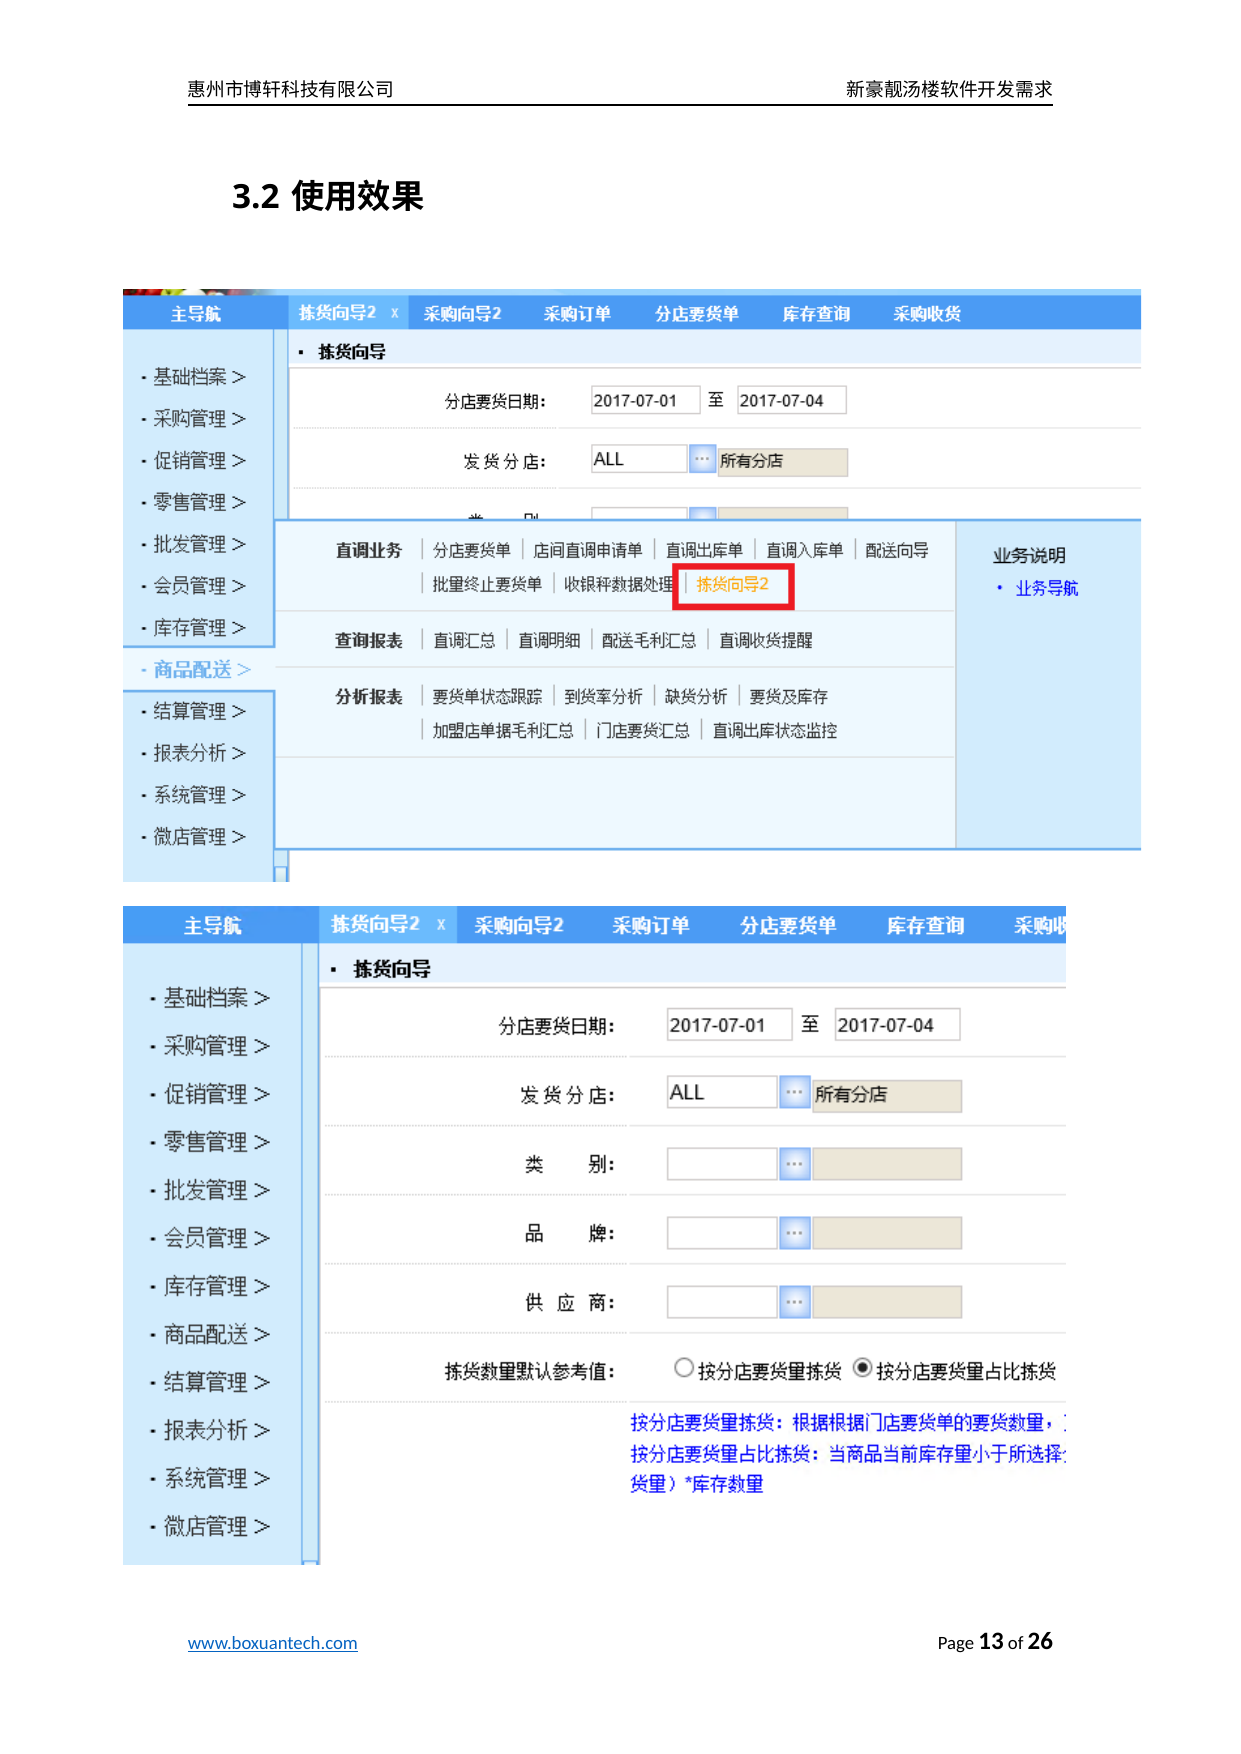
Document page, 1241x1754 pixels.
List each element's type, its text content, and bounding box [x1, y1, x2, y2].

picture [123, 289, 1142, 882]
subtitle 使用效果 [232, 162, 1053, 227]
picture [123, 906, 1066, 1565]
